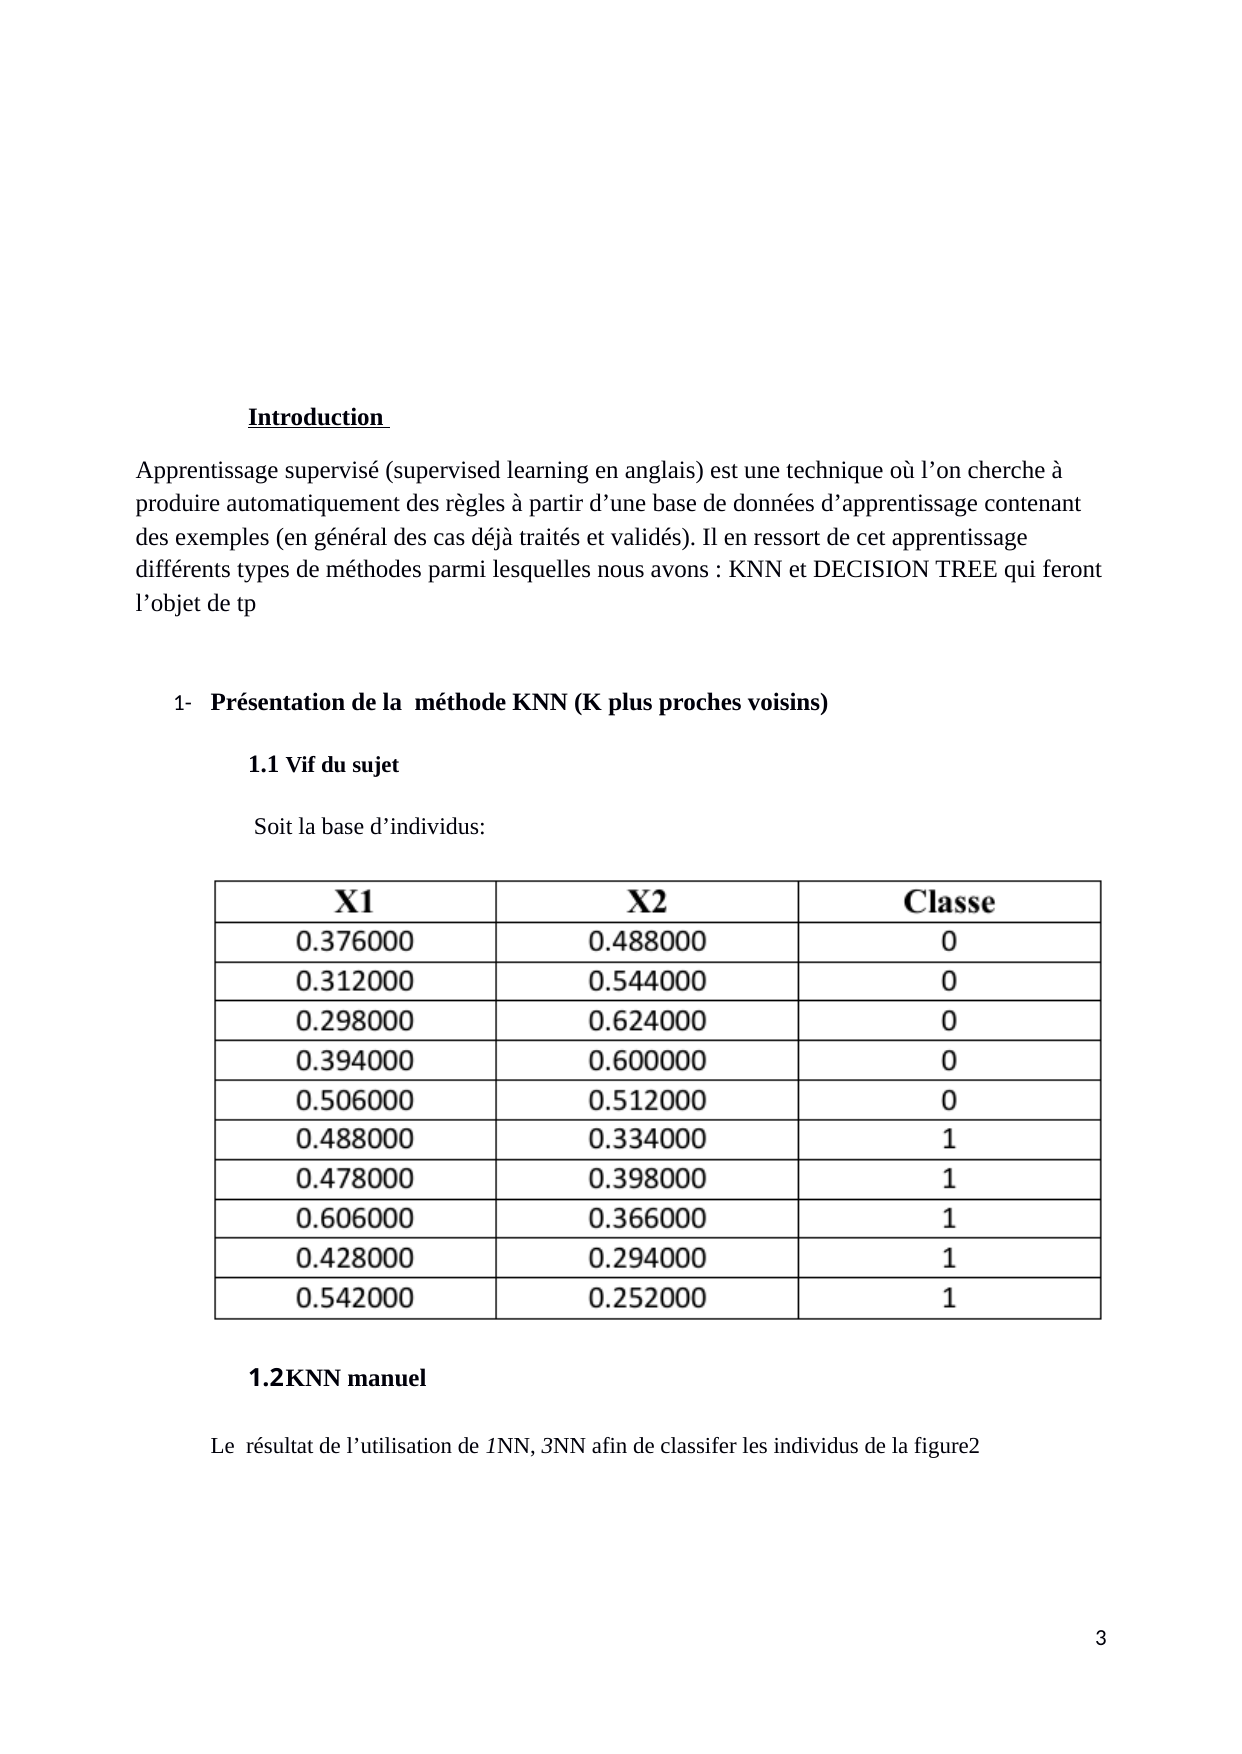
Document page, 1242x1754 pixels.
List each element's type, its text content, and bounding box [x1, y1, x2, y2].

list Présentation de la méthode KNN (K plus proches voisins) [173, 687, 1106, 716]
picture [210, 876, 1111, 1323]
list Soit la base d’individus: [248, 812, 1106, 839]
text Le résultat de l’utilisation de 1NN, 3NN afin de classifer les individus de la figure2 [210, 1432, 1106, 1458]
list KNN manuel [248, 1359, 1106, 1393]
list Vif du sujet [248, 749, 1106, 777]
list Introduction [248, 402, 1106, 430]
text Apprentissage supervisé (supervised learning en anglais) est une technique où l’on cherche à produire automatiquement des règles à partir d’une base de données d’apprentissage contenant des exemples (en général des cas déjà traités et validés). Il en ressort de cet apprentissage différents types de méthodes parmi lesquelles nous avons : KNN et DECISION TREE qui feront l’objet de tp [135, 456, 1106, 616]
